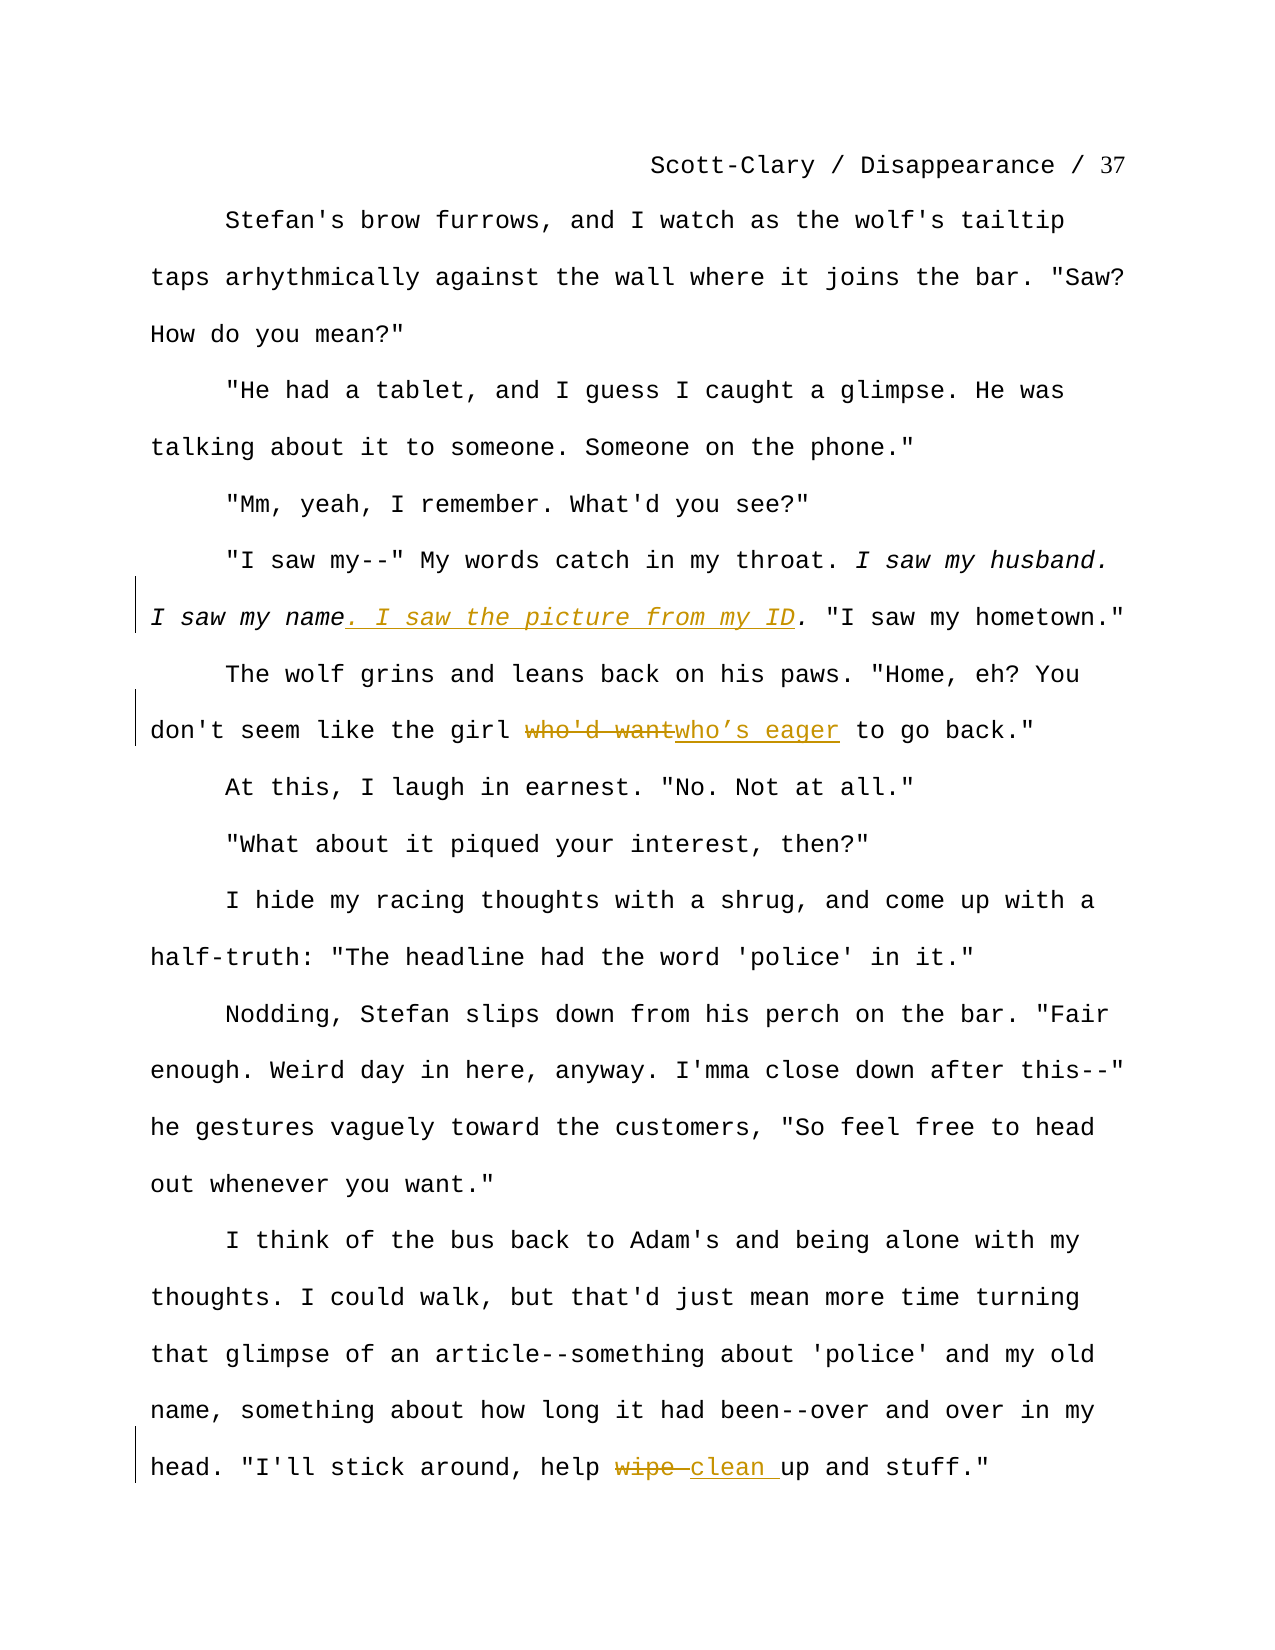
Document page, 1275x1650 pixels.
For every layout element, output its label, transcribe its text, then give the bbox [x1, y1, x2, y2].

text I hide my racing thoughts with a shrug, and come up with a half-truth: "The headline had the word 'police' in it." [150, 888, 1125, 973]
text At this, I laugh in earnest. "No. Not at all." [150, 774, 1125, 803]
text The wolf grins and leans back on his paws. "Home, eh? You don't seem like the girl to go back." [150, 661, 1125, 746]
text "I saw my--" My words catch in my throat. I saw my husband. I saw my name. "I saw my hometown." [150, 548, 1125, 633]
text "Mm, yeah, I remember. What'd you see?" [150, 491, 1125, 519]
text "What about it piqued your interest, then?" [150, 831, 1125, 859]
text "He had a tablet, and I guess I caught a glimpse. He was talking about it to someone. Someone on the phone." [150, 378, 1125, 463]
text Stefan's brow furrows, and I watch as the wolf's tailtip taps arhythmically against the wall where it joins the bar. "Saw? How do you mean?" [150, 208, 1125, 349]
text I think of the bus back to Adam's and being alone with my thoughts. I could walk, but that'd just mean more time turning that glimpse of an article--something about 'police' and my old name, something about how long it had been--over and over in my head. "I'll stick around, help up and stuff." [150, 1228, 1125, 1483]
text Nodding, Stefan slips down from his perch on the bar. "Fair enough. Weird day in here, anyway. I'mma close down after this--" he gestures vaguely toward the customers, "So feel free to head out whenever you want." [150, 1001, 1125, 1199]
